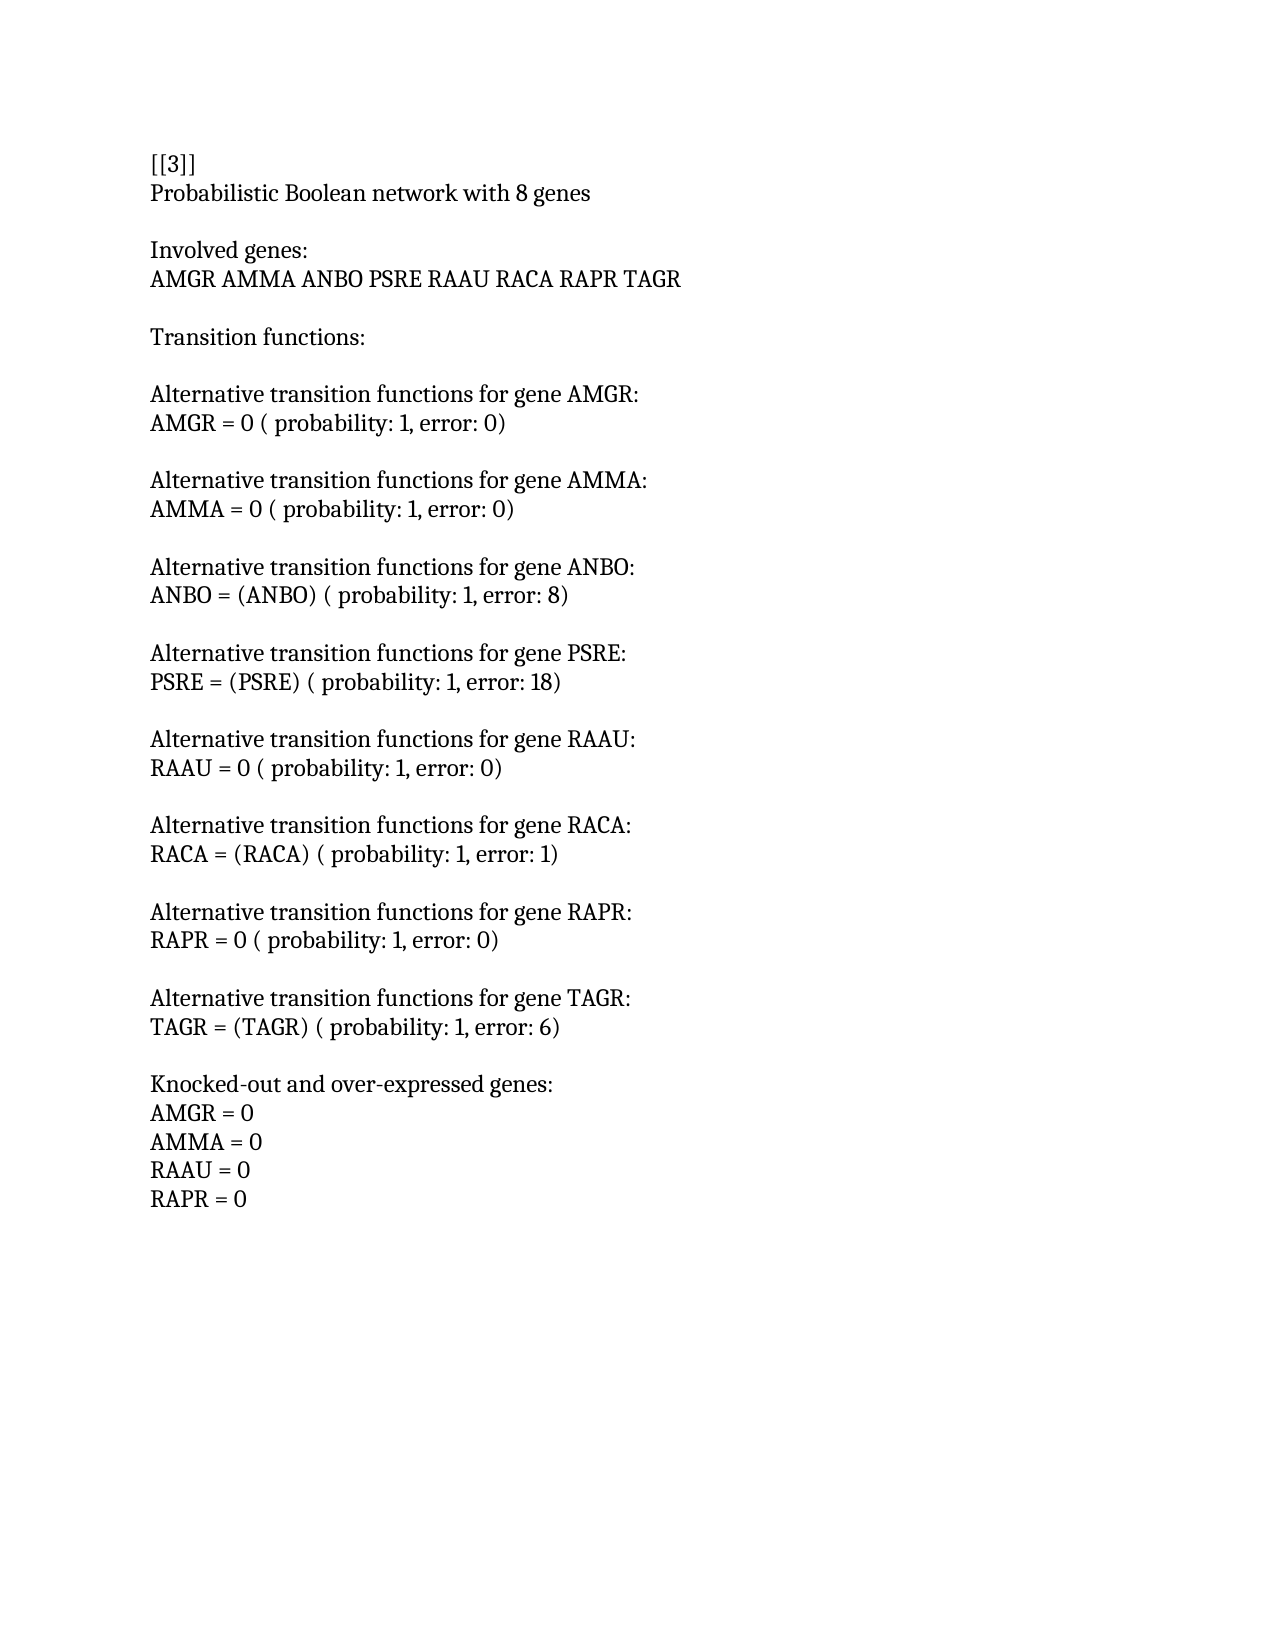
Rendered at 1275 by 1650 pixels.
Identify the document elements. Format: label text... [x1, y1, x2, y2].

text AMGR = 0 [150, 1099, 1125, 1127]
text AMMA = 0 [150, 1127, 1125, 1156]
text Transition functions: [150, 322, 1125, 351]
text Alternative transition functions for gene RAPR: [150, 897, 1125, 926]
text Alternative transition functions for gene RAAU: [150, 725, 1125, 754]
text TAGR = (TAGR) ( probability: 1, error: 6) [150, 1012, 1125, 1041]
text RAPR = 0 [150, 1185, 1125, 1214]
text Alternative transition functions for gene PSRE: [150, 639, 1125, 667]
text Knocked-out and over-expressed genes: [150, 1070, 1125, 1099]
text RAPR = 0 ( probability: 1, error: 0) [150, 926, 1125, 955]
text AMGR AMMA ANBO PSRE RAAU RACA RAPR TAGR [150, 265, 1125, 294]
text Involved genes: [150, 236, 1125, 265]
text AMMA = 0 ( probability: 1, error: 0) [150, 495, 1125, 524]
text RACA = (RACA) ( probability: 1, error: 1) [150, 840, 1125, 869]
text Alternative transition functions for gene ANBO: [150, 552, 1125, 581]
text Alternative transition functions for gene RACA: [150, 811, 1125, 840]
text PSRE = (PSRE) ( probability: 1, error: 18) [150, 667, 1125, 696]
text RAAU = 0 [150, 1156, 1125, 1185]
text Alternative transition functions for gene AMMA: [150, 466, 1125, 495]
text Probabilistic Boolean network with 8 genes [150, 179, 1125, 207]
text AMGR = 0 ( probability: 1, error: 0) [150, 409, 1125, 437]
text Alternative transition functions for gene TAGR: [150, 984, 1125, 1012]
text ANBO = (ANBO) ( probability: 1, error: 8) [150, 581, 1125, 610]
text [[3]] [150, 150, 1125, 179]
text Alternative transition functions for gene AMGR: [150, 380, 1125, 409]
text RAAU = 0 ( probability: 1, error: 0) [150, 754, 1125, 782]
